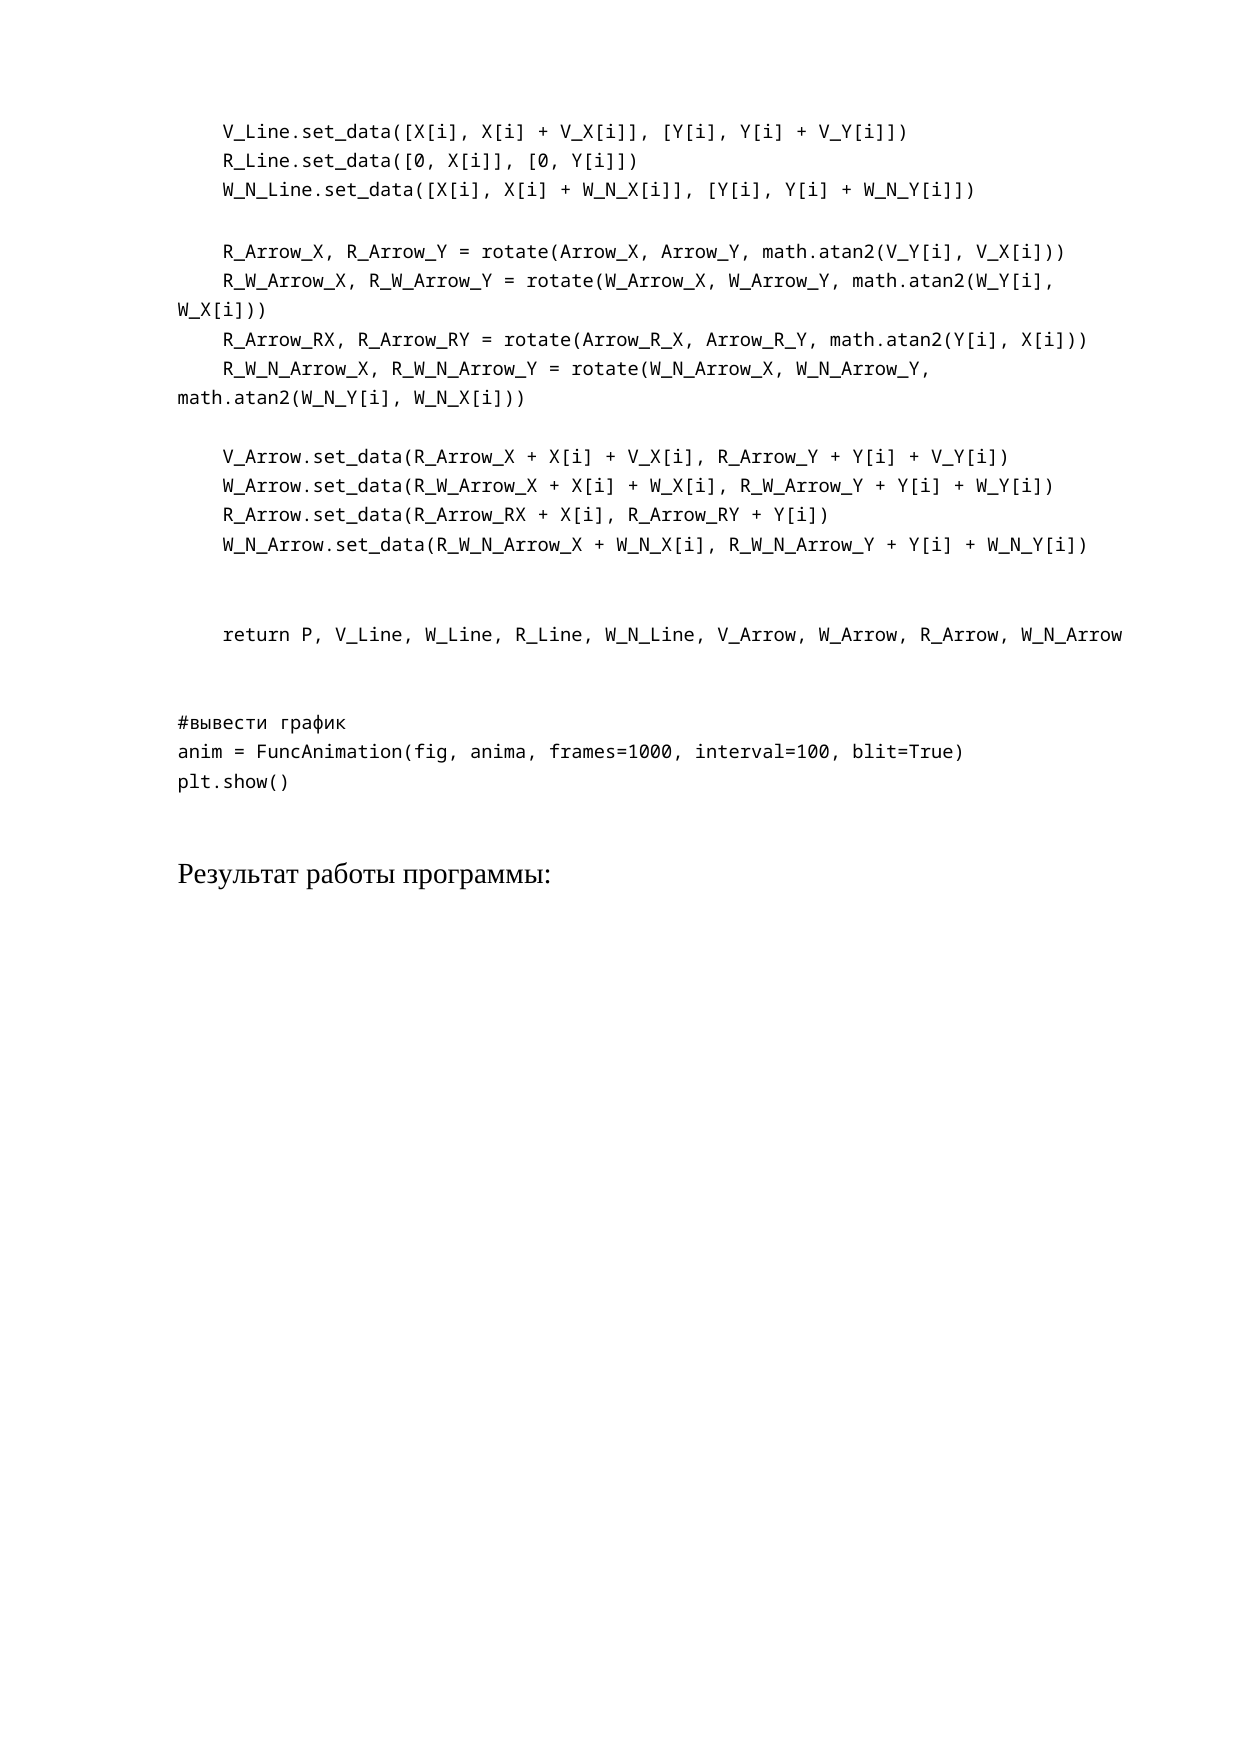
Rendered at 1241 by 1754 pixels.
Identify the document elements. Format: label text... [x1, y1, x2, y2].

text V_Line.set_data([X[i], X[i] + V_X[i]], [Y[i], Y[i] + V_Y[i]]) [177, 118, 1152, 144]
text #вывести график [177, 709, 1152, 735]
text R_W_Arrow_X, R_W_Arrow_Y = rotate(W_Arrow_X, W_Arrow_Y, math.atan2(W_Y[i], W_X[i])) [177, 267, 1152, 322]
text plt.show() [177, 768, 1152, 793]
text Результат работы программы: [177, 857, 1152, 890]
text R_Arrow.set_data(R_Arrow_RX + X[i], R_Arrow_RY + Y[i]) [177, 502, 1152, 527]
text R_W_N_Arrow_X, R_W_N_Arrow_Y = rotate(W_N_Arrow_X, W_N_Arrow_Y, math.atan2(W_N_Y[i], W_N_X[i])) [177, 355, 1152, 410]
text anim = FuncAnimation(fig, anima, frames=1000, interval=100, blit=True) [177, 739, 1152, 764]
text V_Arrow.set_data(R_Arrow_X + X[i] + V_X[i], R_Arrow_Y + Y[i] + V_Y[i]) [177, 443, 1152, 468]
text W_N_Line.set_data([X[i], X[i] + W_N_X[i]], [Y[i], Y[i] + W_N_Y[i]]) [177, 177, 1152, 202]
text R_Arrow_RX, R_Arrow_RY = rotate(Arrow_R_X, Arrow_R_Y, math.atan2(Y[i], X[i])) [177, 326, 1152, 351]
text R_Arrow_X, R_Arrow_Y = rotate(Arrow_X, Arrow_Y, math.atan2(V_Y[i], V_X[i])) [177, 238, 1152, 264]
text R_Line.set_data([0, X[i]], [0, Y[i]]) [177, 147, 1152, 173]
text return P, V_Line, W_Line, R_Line, W_N_Line, V_Arrow, W_Arrow, R_Arrow, W_N_Arrow [177, 622, 1152, 647]
text W_Arrow.set_data(R_W_Arrow_X + X[i] + W_X[i], R_W_Arrow_Y + Y[i] + W_Y[i]) [177, 472, 1152, 498]
text W_N_Arrow.set_data(R_W_N_Arrow_X + W_N_X[i], R_W_N_Arrow_Y + Y[i] + W_N_Y[i]) [177, 531, 1152, 556]
